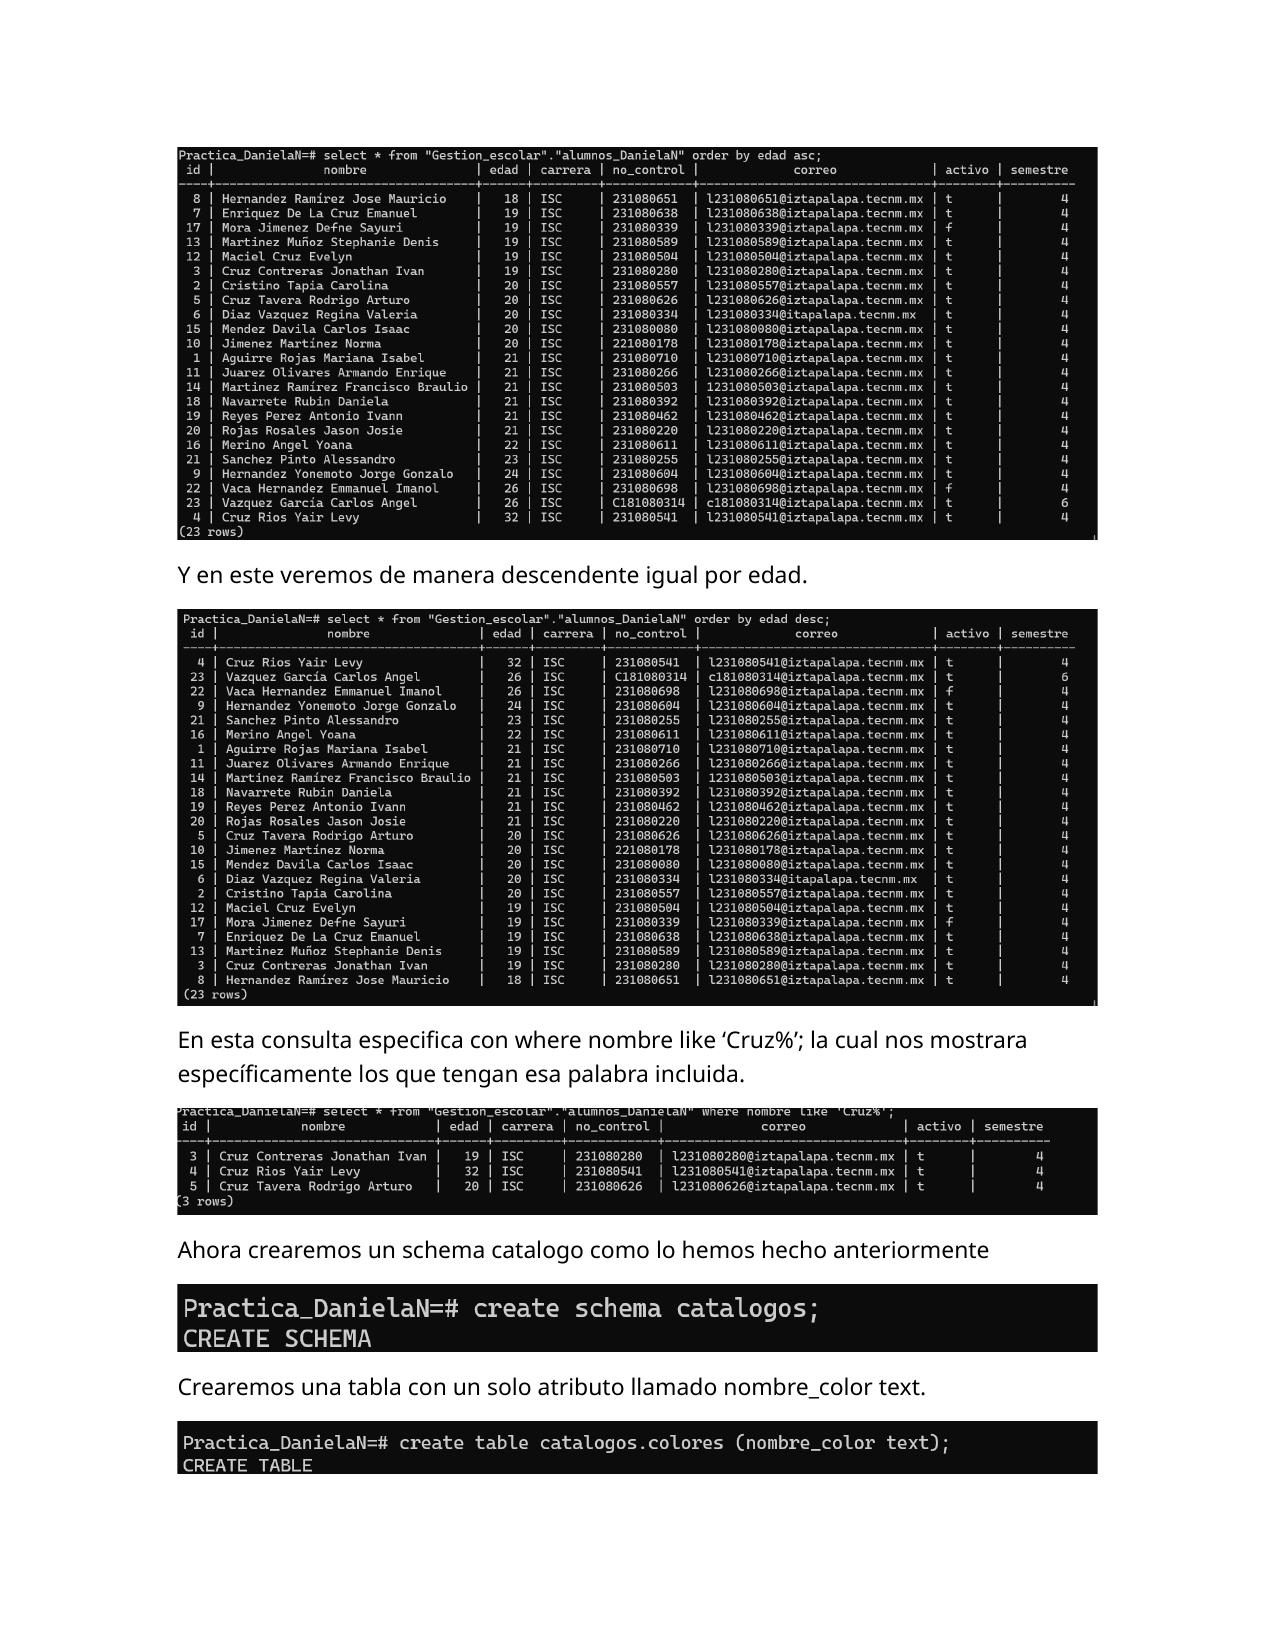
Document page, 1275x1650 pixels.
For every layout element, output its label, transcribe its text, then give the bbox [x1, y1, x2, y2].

picture [177, 609, 1098, 1006]
picture [177, 147, 1098, 540]
picture [177, 1108, 1098, 1215]
text En esta consulta especifica con where nombre like ‘Cruz%’; la cual nos mostrara específicamente los que tengan esa palabra incluida. [177, 1024, 1098, 1089]
text Crearemos una tabla con un solo atributo llamado nombre_color text. [177, 1371, 1098, 1402]
text Y en este veremos de manera descendente igual por edad. [177, 559, 1098, 590]
text Ahora crearemos un schema catalogo como lo hemos hecho anteriormente [177, 1234, 1098, 1265]
picture [177, 1284, 1098, 1352]
picture [177, 1421, 1098, 1474]
